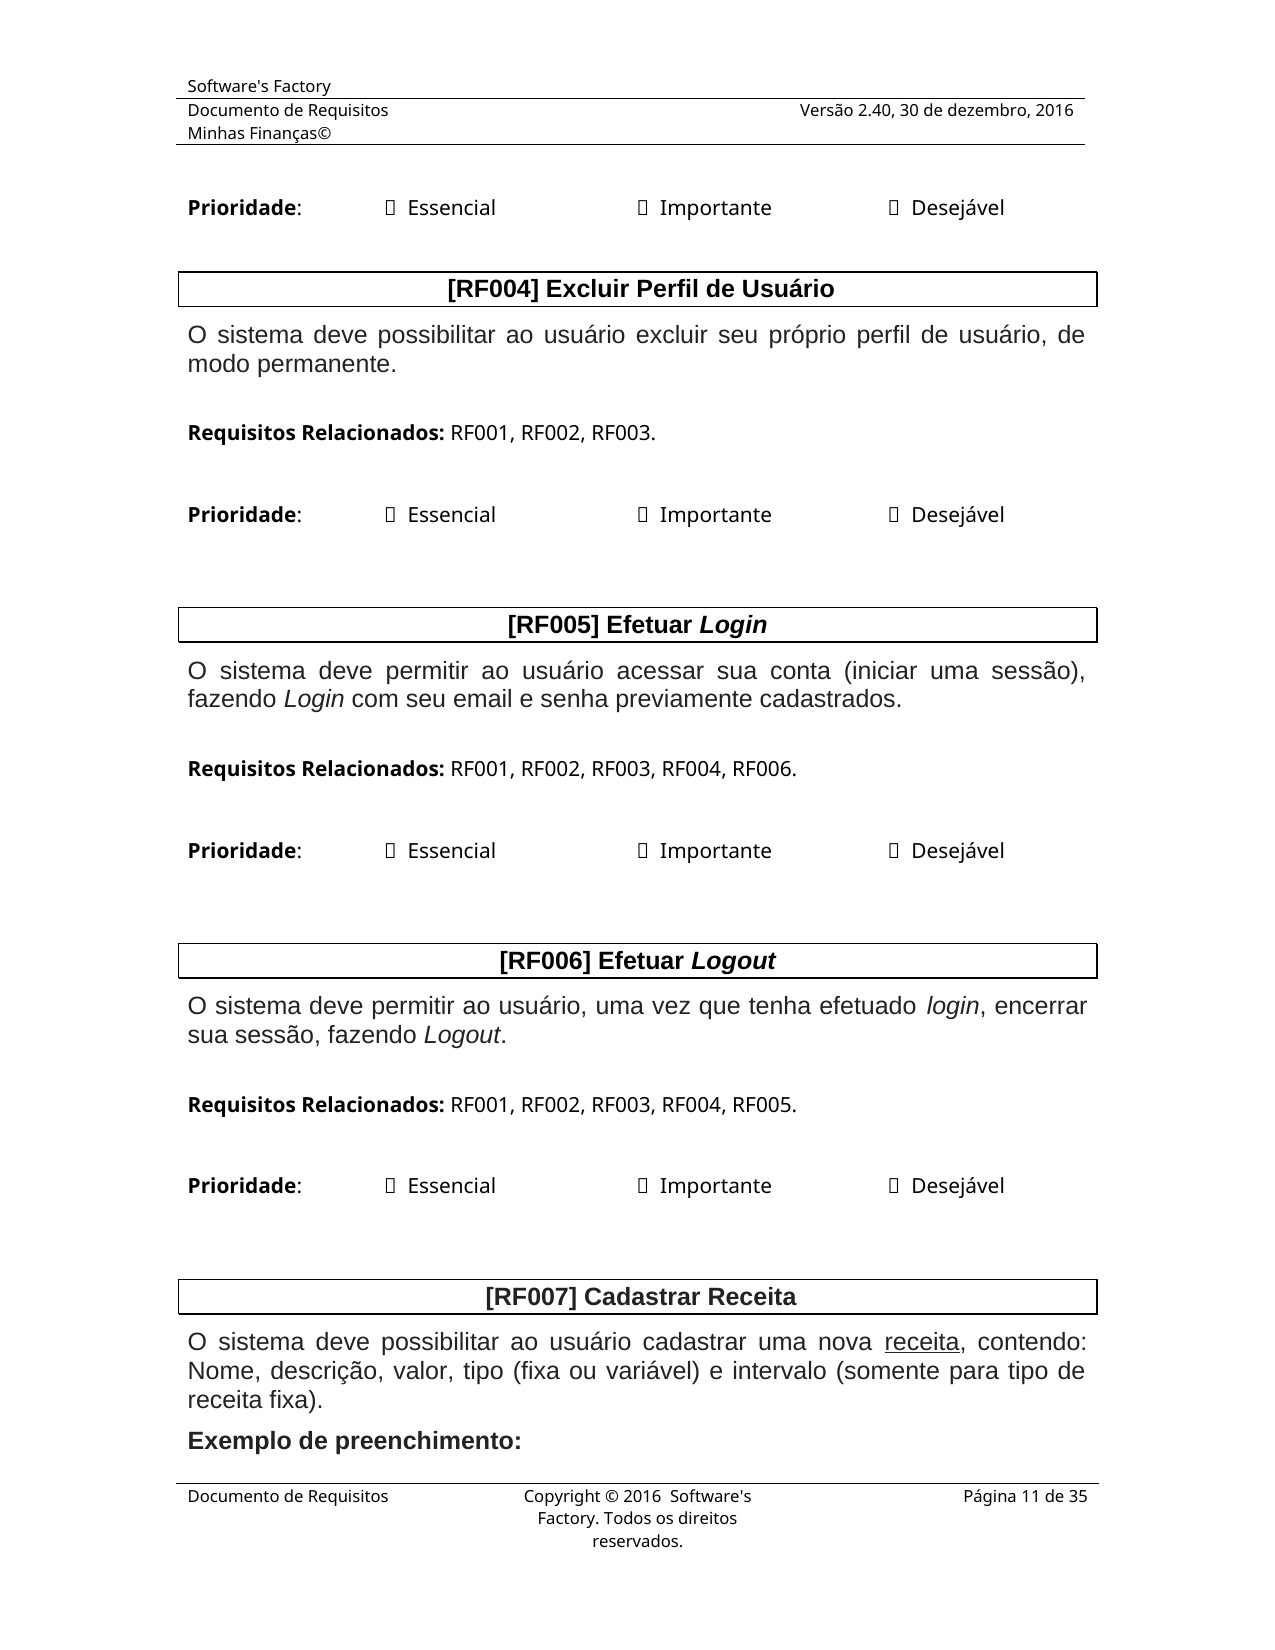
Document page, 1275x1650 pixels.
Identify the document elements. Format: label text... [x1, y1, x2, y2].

text Requisitos Relacionados: RF001, RF002, RF003. [187, 418, 1087, 447]
table_header Importante [660, 475, 867, 554]
table_header Essencial [408, 811, 616, 889]
text O sistema deve permitir ao usuário, uma vez que tenha efetuado login, encerrar sua sessão, fazendo Logout. [187, 991, 1087, 1049]
text [RF007] Cadastrar Receita [179, 1280, 1096, 1313]
table_header Essencial [408, 1147, 616, 1225]
table_header  [867, 168, 911, 246]
table_header Desejável [911, 811, 1055, 889]
table_header Essencial [408, 475, 616, 554]
text O sistema deve permitir ao usuário acessar sua conta (iniciar uma sessão), fazendo Login com seu email e senha previamente cadastrados. [187, 656, 1087, 713]
text Requisitos Relacionados: RF001, RF002, RF003, RF004, RF006. [187, 754, 1087, 782]
table_header Importante [660, 168, 867, 246]
table_header  [365, 1147, 407, 1225]
text [RF006] Efetuar Logout [179, 944, 1096, 977]
table_header  [616, 1147, 660, 1225]
text O sistema deve possibilitar ao usuário cadastrar uma nova receita, contendo: Nome, descrição, valor, tipo (fixa ou variável) e intervalo (somente para tipo de receita fixa). [187, 1327, 1087, 1413]
table_header Desejável [911, 1147, 1055, 1225]
table_header  [365, 168, 407, 246]
table_header  [867, 475, 911, 554]
table_header Prioridade: [176, 811, 365, 889]
table_header Importante [660, 1147, 867, 1225]
table_header Desejável [911, 475, 1055, 554]
table_header Importante [660, 811, 867, 889]
text [RF004] Excluir Perfil de Usuário [179, 273, 1096, 306]
table_header  [867, 1147, 911, 1225]
table_header Prioridade: [176, 475, 365, 554]
text Exemplo de preenchimento: [187, 1426, 1087, 1454]
text Requisitos Relacionados: RF001, RF002, RF003, RF004, RF005. [187, 1090, 1087, 1118]
table_header  [616, 168, 660, 246]
table_header Essencial [408, 168, 616, 246]
table_header  [365, 475, 407, 554]
table_header  [867, 811, 911, 889]
table_header  [616, 475, 660, 554]
table_header Prioridade: [176, 168, 365, 246]
table_header Prioridade: [176, 1147, 365, 1225]
text O sistema deve possibilitar ao usuário excluir seu próprio perfil de usuário, de modo permanente. [187, 320, 1087, 377]
table_header Desejável [911, 168, 1055, 246]
text [RF005] Efetuar Login [179, 608, 1096, 641]
table_header  [365, 811, 407, 889]
table_header  [616, 811, 660, 889]
